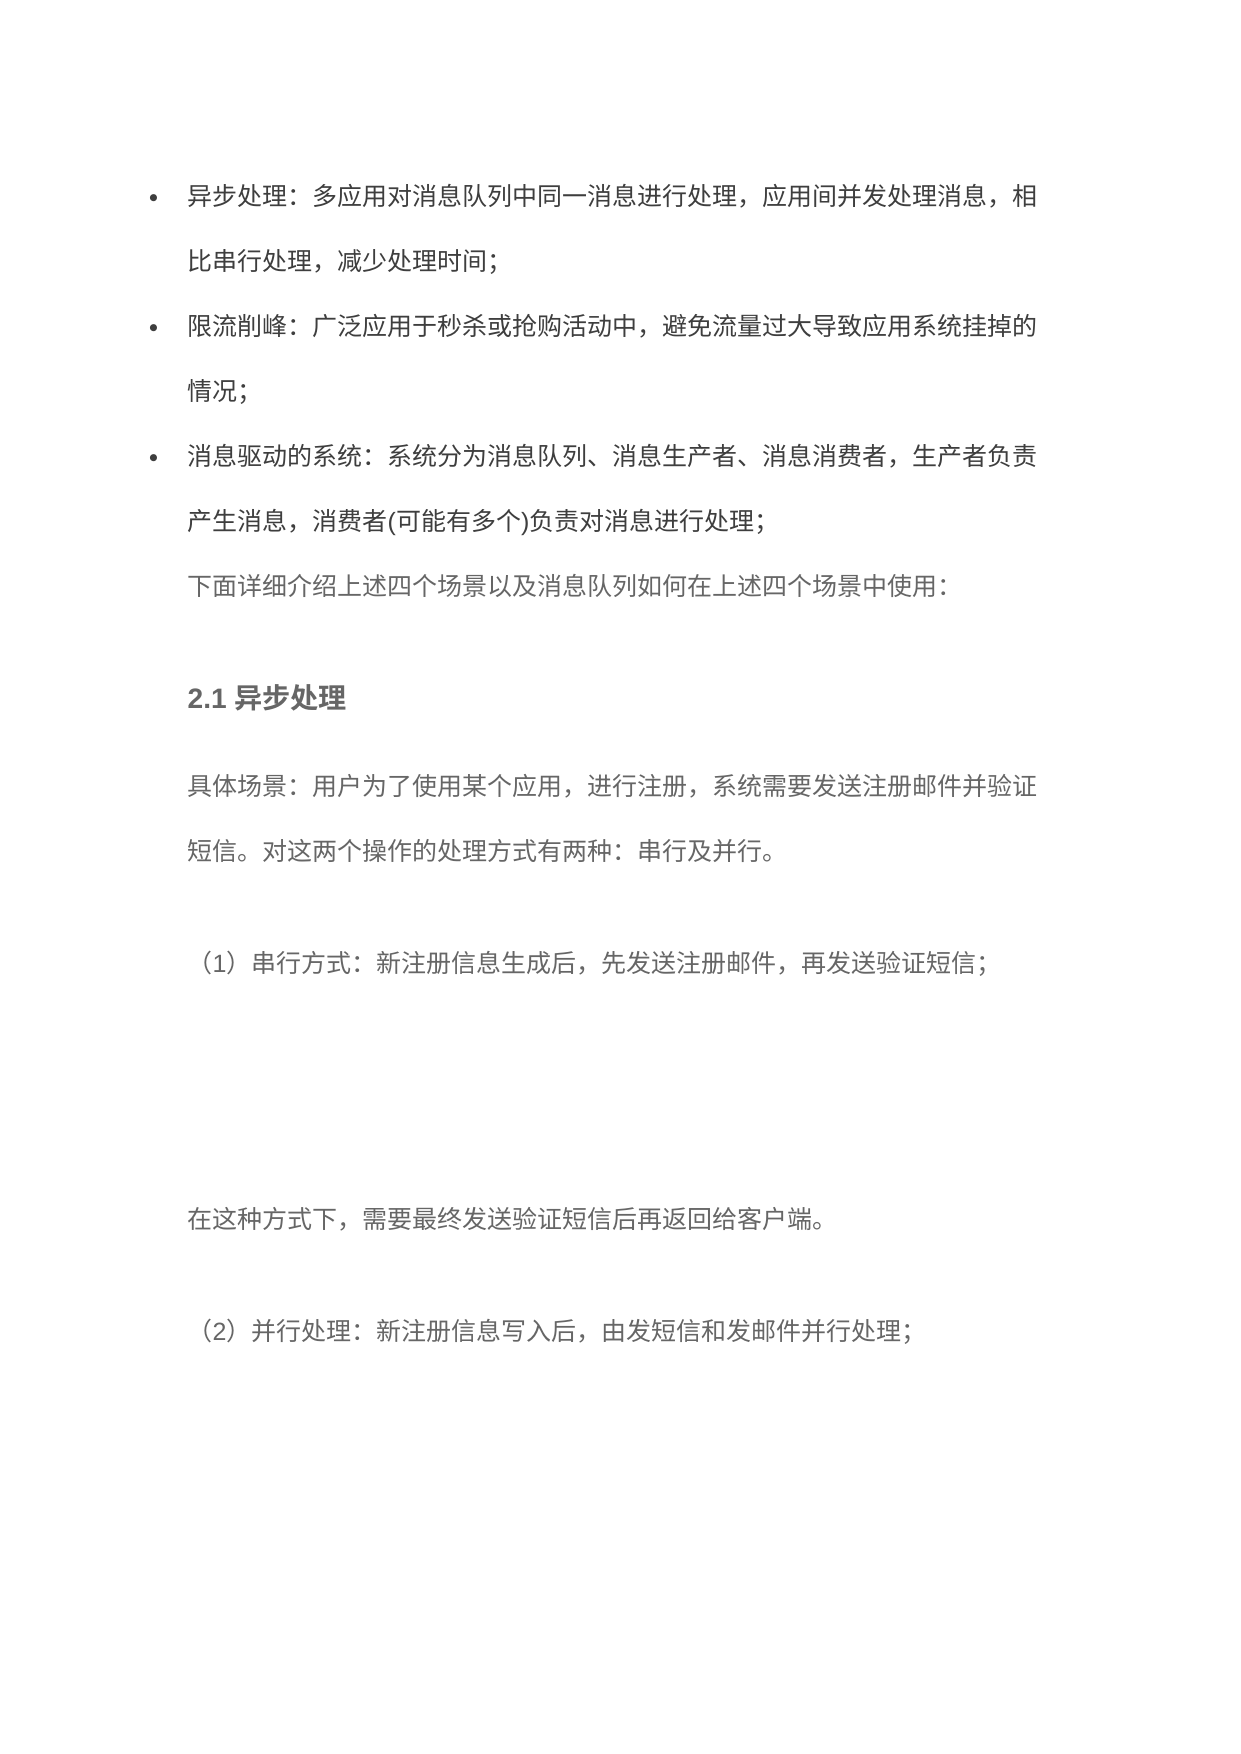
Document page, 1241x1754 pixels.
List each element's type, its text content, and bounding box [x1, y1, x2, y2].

text 在这种方式下，需要最终发送验证短信后再返回给客户端。 [187, 1185, 1053, 1250]
list 限流削峰：广泛应用于秒杀或抢购活动中，避免流量过大导致应用系统挂掉的情况； [150, 292, 1053, 422]
text 下面详细介绍上述四个场景以及消息队列如何在上述四个场景中使用： [187, 552, 1053, 617]
text （1）串行方式：新注册信息生成后，先发送注册邮件，再发送验证短信； [187, 929, 1053, 994]
text （2）并行处理：新注册信息写入后，由发短信和发邮件并行处理； [187, 1297, 1053, 1362]
text 具体场景：用户为了使用某个应用，进行注册，系统需要发送注册邮件并验证短信。对这两个操作的处理方式有两种：串行及并行。 [187, 752, 1053, 882]
list 消息驱动的系统：系统分为消息队列、消息生产者、消息消费者，生产者负责产生消息，消费者(可能有多个)负责对消息进行处理； [150, 422, 1053, 552]
text 2.1 异步处理 [187, 664, 1053, 729]
list 异步处理：多应用对消息队列中同一消息进行处理，应用间并发处理消息，相比串行处理，减少处理时间； [150, 162, 1053, 292]
